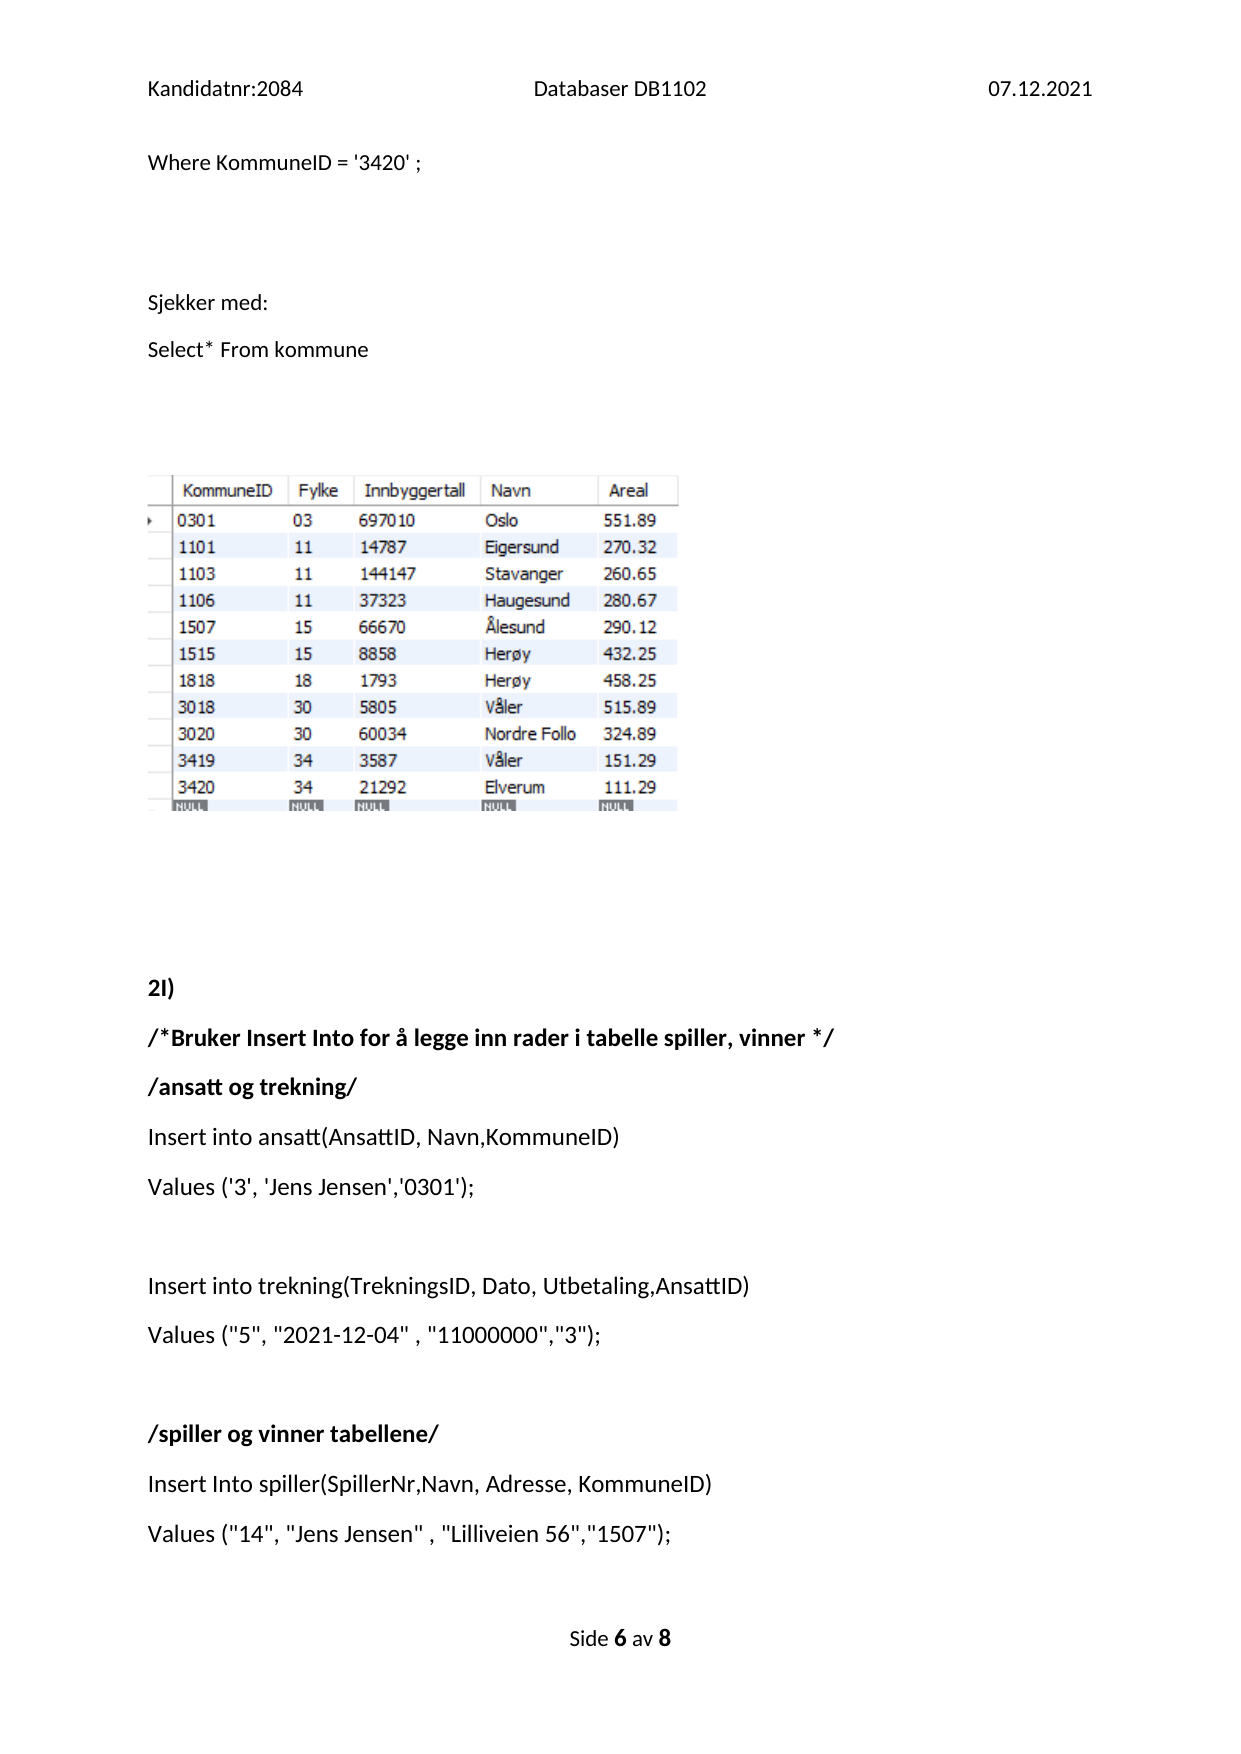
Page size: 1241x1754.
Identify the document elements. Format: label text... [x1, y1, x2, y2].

text 2I) [148, 972, 1093, 1003]
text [148, 1468, 1093, 1499]
text Insert into trekning(TrekningsID, Dato, Utbetaling,AnsattID) [148, 1270, 1093, 1300]
text /ansatt og trekning/ [148, 1072, 1093, 1102]
text Where KommuneID = '3420' ; [148, 148, 1093, 176]
text Select* From kommune [148, 335, 1093, 363]
text Values ("5", "2021-12-04" , "11000000","3"); [148, 1319, 1093, 1350]
text Insert into ansatt(AnsattID, Navn,KommuneID) [148, 1121, 1093, 1152]
text Sjekker med: [148, 288, 1093, 316]
text Values ('3', 'Jens Jensen','0301'); [148, 1171, 1093, 1201]
text /spiller og vinner tabellene/ [148, 1419, 1093, 1449]
text /*Bruker Insert Into for å legge inn rader i tabelle spiller, vinner */ [148, 1022, 1093, 1052]
text Values ("14", "Jens Jensen" , "Lilliveien 56","1507"); [148, 1518, 1093, 1548]
